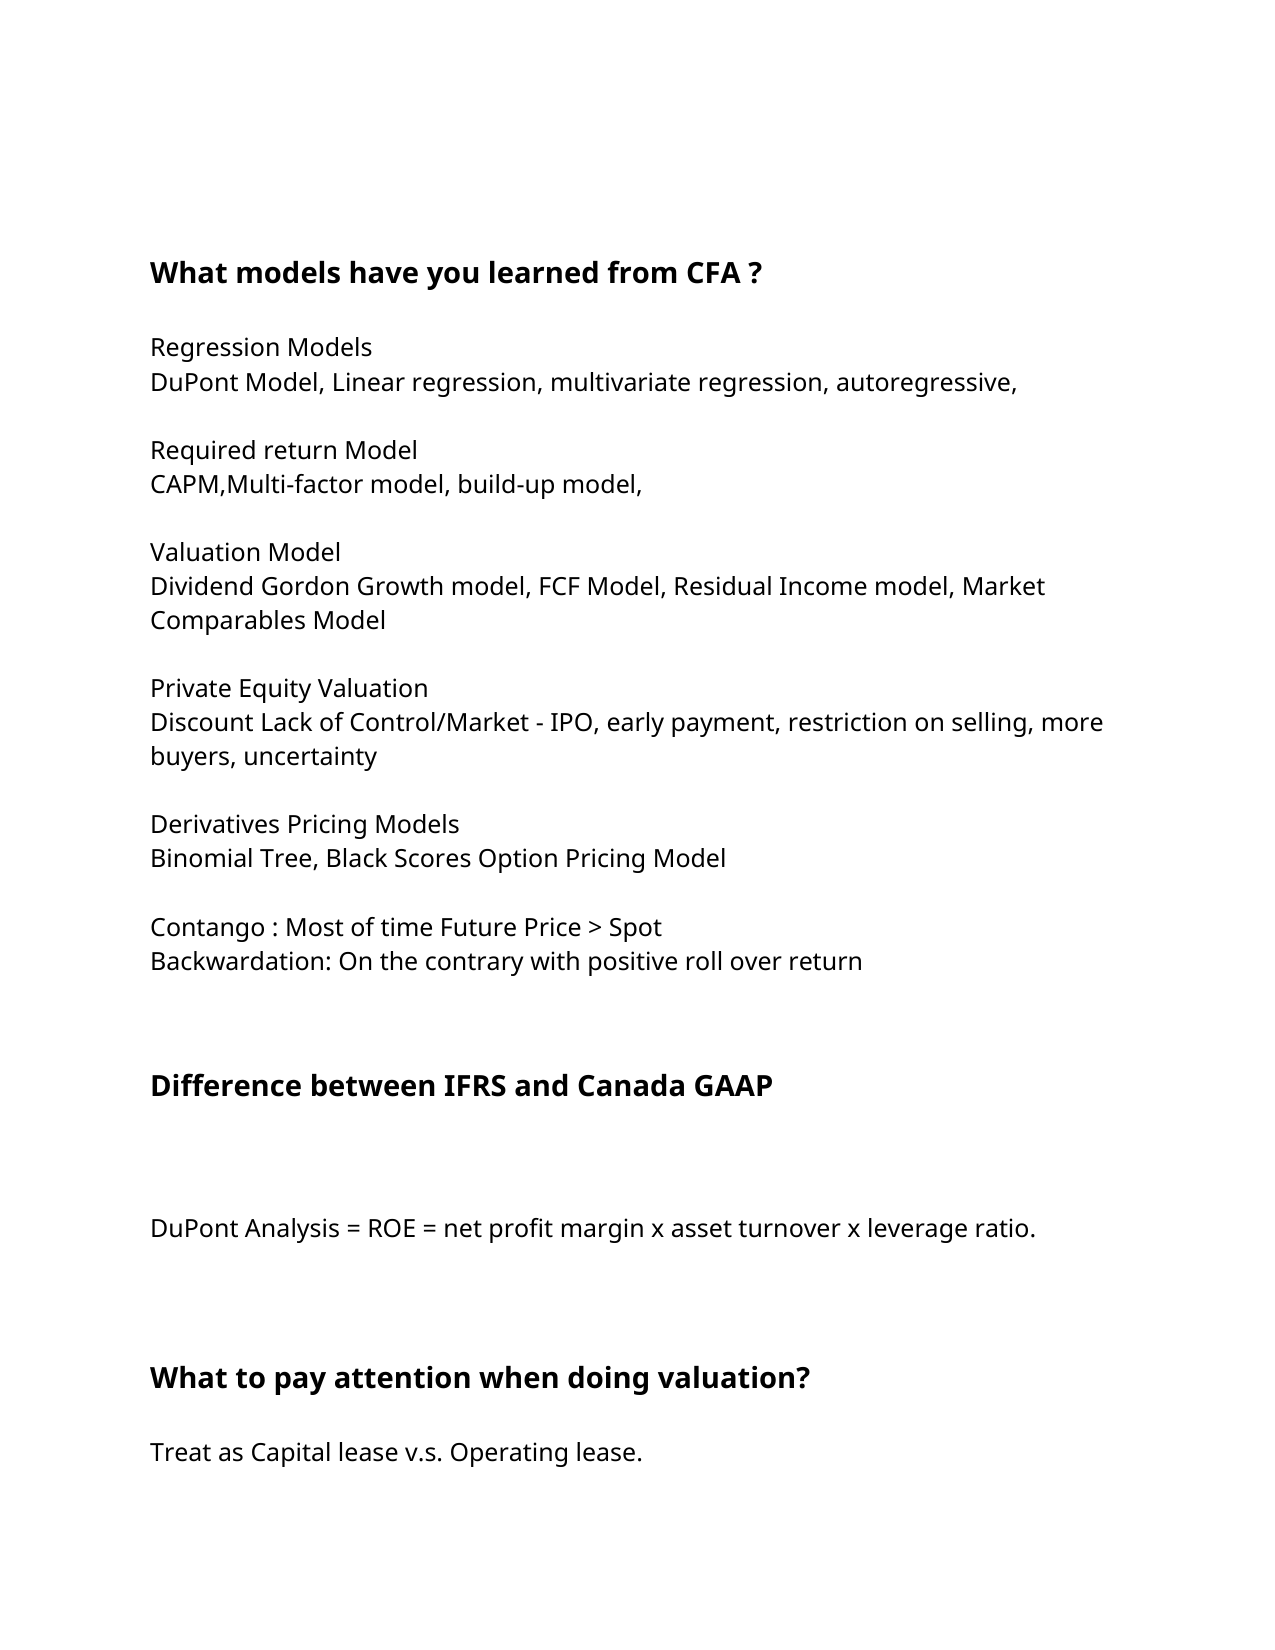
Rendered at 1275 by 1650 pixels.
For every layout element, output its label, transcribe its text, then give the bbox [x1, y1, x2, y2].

text Dividend Gordon Growth model, FCF Model, Residual Income model, Market Comparables Model [150, 568, 1125, 637]
text Binomial Tree, Black Scores Option Pricing Model [150, 841, 1125, 875]
text Treat as Capital lease v.s. Operating lease. [150, 1435, 1125, 1469]
text What to pay attention when doing valuation? [150, 1357, 1125, 1397]
text What models have you learned from CFA ? [150, 252, 1125, 292]
text Backwardation: On the contrary with positive roll over return [150, 943, 1125, 977]
text Private Equity Valuation [150, 671, 1125, 705]
text Discount Lack of Control/Market - IPO, early payment, restriction on selling, more buyers, uncertainty [150, 705, 1125, 773]
text DuPont Analysis = ROE = net profit margin x asset turnover x leverage ratio. [150, 1211, 1125, 1245]
text Contango : Most of time Future Price > Spot [150, 909, 1125, 943]
text Difference between IFRS and Canada GAAP [150, 1065, 1125, 1105]
text DuPont Model, Linear regression, multivariate regression, autoregressive, [150, 364, 1125, 398]
text CAPM,Multi-factor model, build-up model, [150, 466, 1125, 500]
text Valuation Model [150, 534, 1125, 568]
text Derivatives Pricing Models [150, 807, 1125, 841]
text Regression Models [150, 330, 1125, 364]
text Required return Model [150, 432, 1125, 466]
